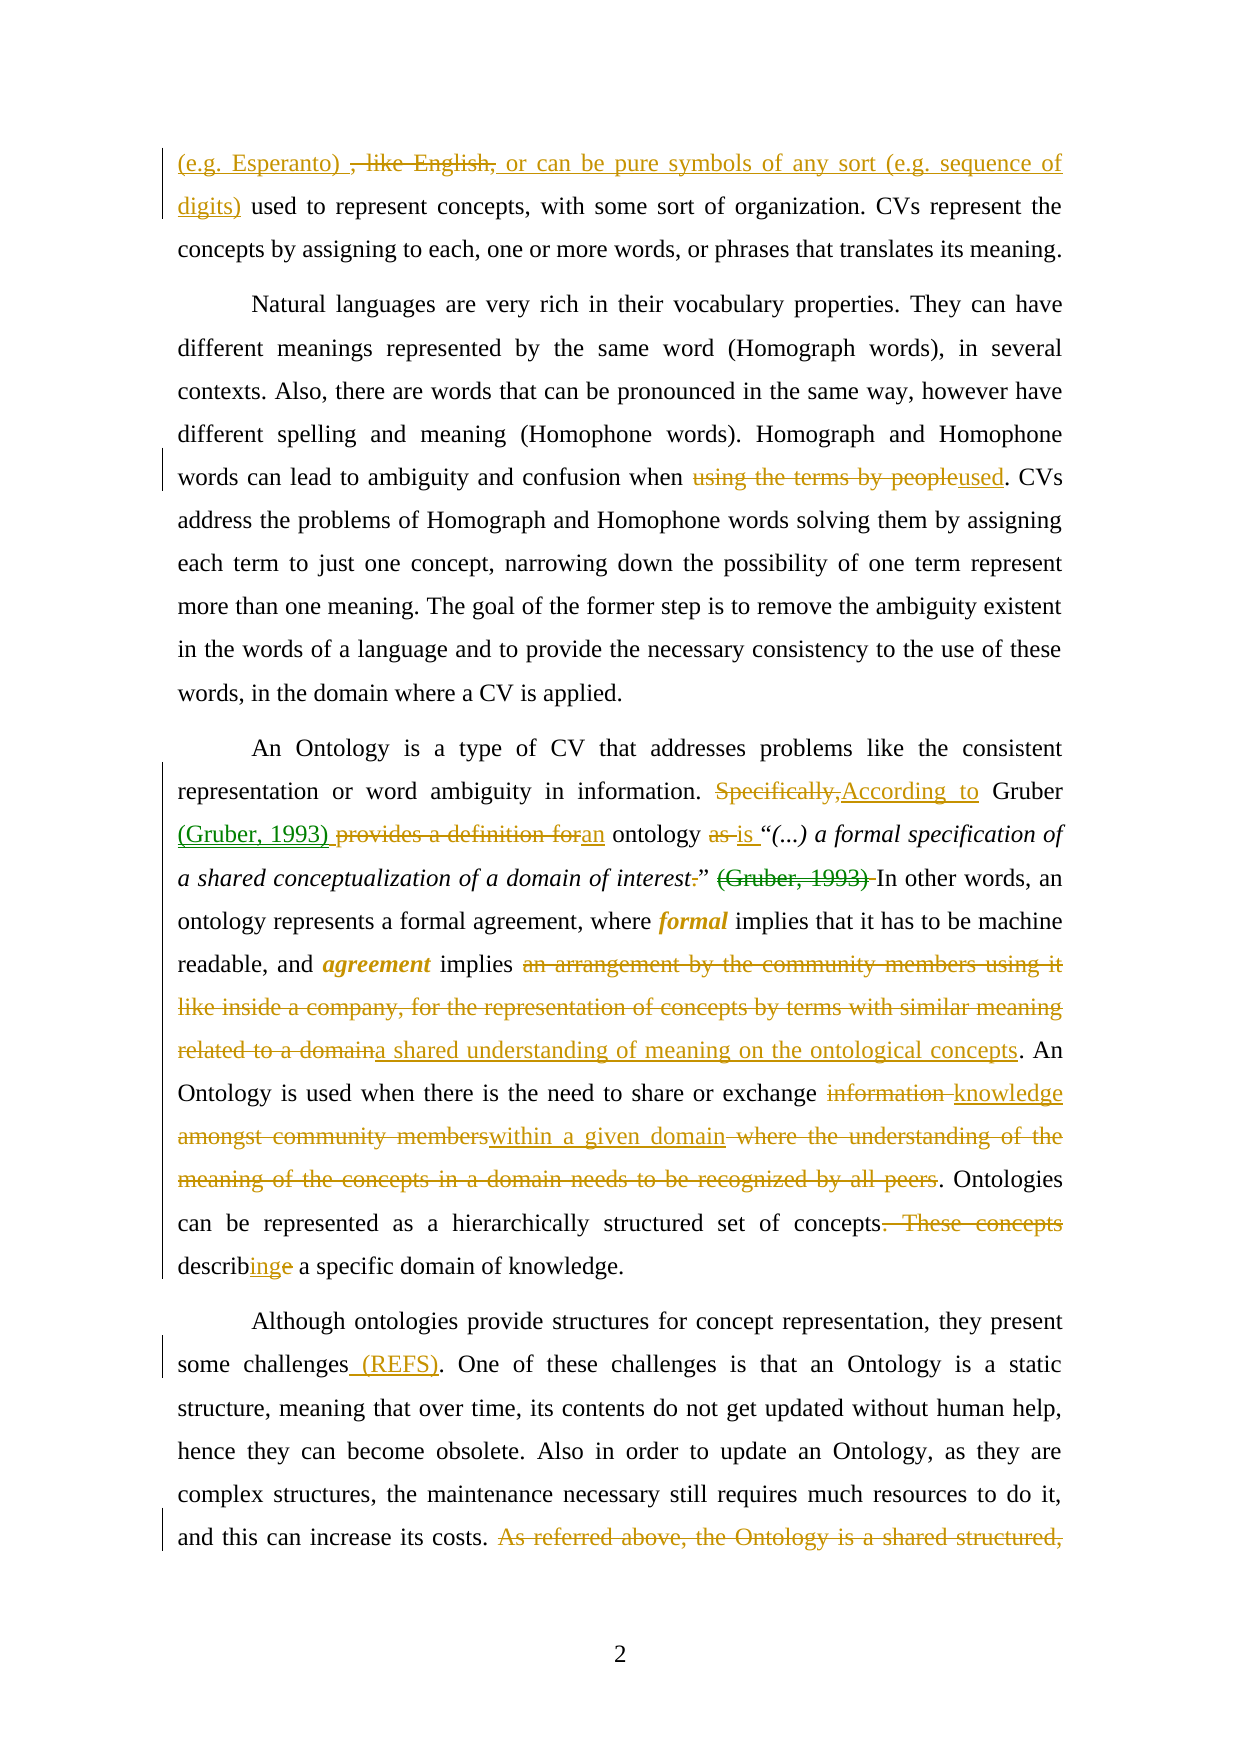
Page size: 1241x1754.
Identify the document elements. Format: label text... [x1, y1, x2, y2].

text An Ontology is a type of CV that addresses problems like the consistent representation or word ambiguity in information. Gruber ontology “(...) a formal specification of a shared conceptualization of a domain of interest” In other words, an ontology represents a formal agreement, where formal implies that it has to be machine readable, and agreement implies . An Ontology is used when there is the need to share or exchange . Ontologies can be represented as a hierarchically structured set of concepts describ a specific domain of knowledge. [177, 1009, 1063, 1279]
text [177, 1306, 1063, 1551]
text An Ontology is a type of CV that addresses problems like the consistent representation or word ambiguity in information. Gruber ontology “(...) a formal specification of a shared conceptualization of a domain of interest” In other words, an ontology represents a formal agreement, where formal implies that it has to be machine readable, and agreement implies . An Ontology is used when there is the need to share or exchange . Ontologies can be represented as a hierarchically structured set of concepts describ a specific domain of knowledge. [177, 733, 1063, 1008]
text Natural languages are very rich in their vocabulary properties. They can have different meanings represented by the same word (Homograph words), in several contexts. Also, there are words that can be pronounced in the same way, however have different spelling and meaning (Homophone words). Homograph and Homophone words can lead to ambiguity and confusion when . CVs address the problems of Homograph and Homophone words solving them by assigning each term to just one concept, narrowing down the possibility of one term represent more than one meaning. The goal of the former step is to remove the ambiguity existent in the words of a language and to provide the necessary consistency to the use of these words, in the domain where a CV is applied. [177, 289, 1063, 706]
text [177, 148, 1063, 263]
